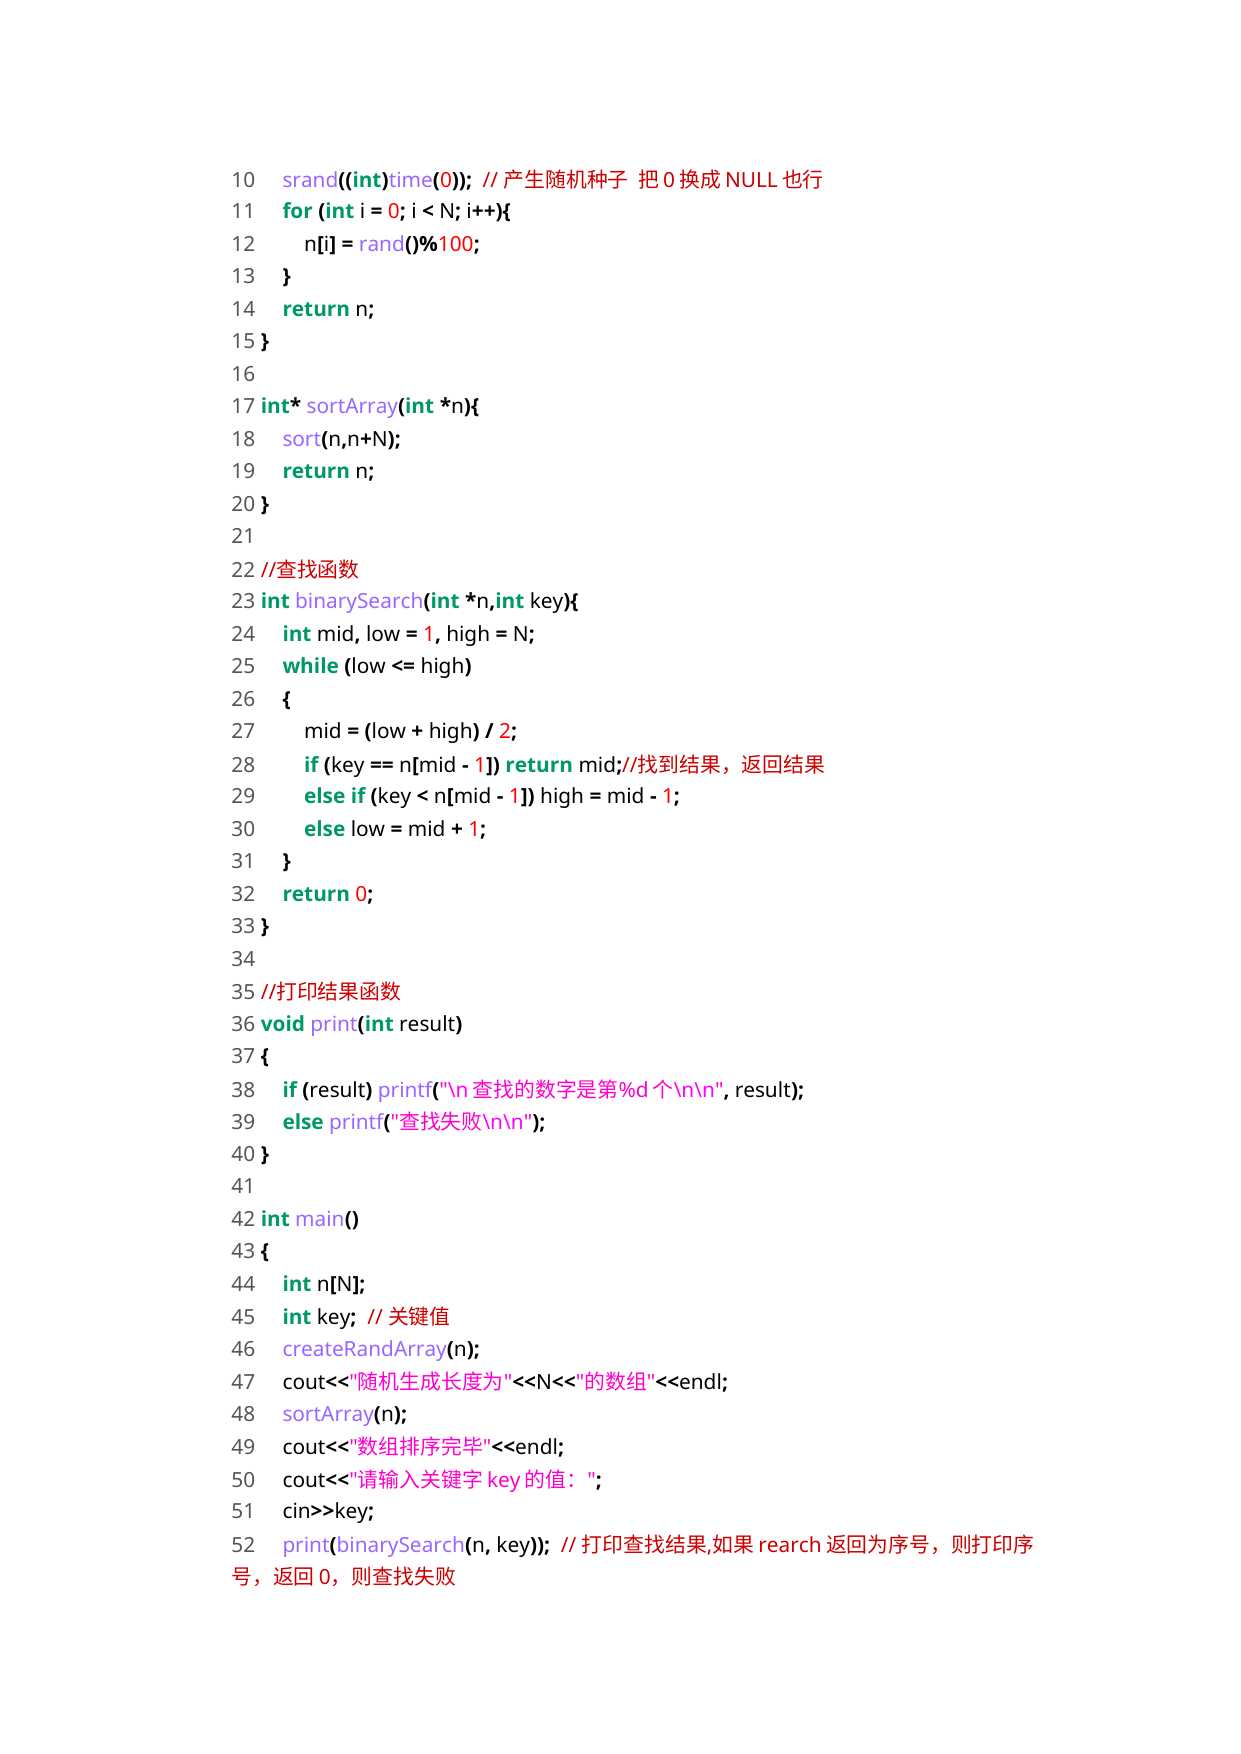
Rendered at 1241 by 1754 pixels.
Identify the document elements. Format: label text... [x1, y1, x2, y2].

text 22 //查找函数 [231, 552, 1053, 584]
text 19 return n; [231, 454, 1053, 487]
text 35 //打印结果函数 [231, 974, 1053, 1007]
text 25 while (low <= high) [231, 649, 1053, 682]
text 28 if (key == n[mid - 1]) return mid;//找到结果，返回结果 [231, 747, 1053, 779]
text 37 { [231, 1039, 1053, 1072]
text 17 int* sortArray(int *n){ [231, 389, 1053, 422]
text 15 } [231, 324, 1053, 357]
text 30 else low = mid + 1; [231, 812, 1053, 844]
text 48 sortArray(n); [231, 1397, 1053, 1429]
text 42 int main() [231, 1202, 1053, 1234]
text 43 { [231, 1234, 1053, 1267]
text 10 srand((int)time(0)); // 产生随机种子 把0换成NULL也行 [231, 162, 1053, 194]
text 33 } [231, 909, 1053, 942]
text 50 cout<<"请输入关键字key的值："; [231, 1462, 1053, 1494]
text 51 cin>>key; [231, 1494, 1053, 1527]
text 27 mid = (low + high) / 2; [231, 714, 1053, 747]
text 20 } [231, 487, 1053, 519]
text 12 n[i] = rand()%100; [231, 227, 1053, 259]
text 36 void print(int result) [231, 1007, 1053, 1039]
text 16 [231, 357, 1053, 389]
text 14 return n; [231, 292, 1053, 324]
text 38 if (result) printf("\n查找的数字是第%d个\n\n", result); [231, 1072, 1053, 1104]
text 41 [231, 1169, 1053, 1202]
text 49 cout<<"数组排序完毕"<<endl; [231, 1429, 1053, 1462]
text 26 { [231, 682, 1053, 714]
text 52 print(binarySearch(n, key)); // 打印查找结果,如果rearch返回为序号，则打印序号，返回0，则查找失败 [231, 1527, 1053, 1592]
text 23 int binarySearch(int *n,int key){ [231, 584, 1053, 617]
text 44 int n[N]; [231, 1267, 1053, 1299]
text 18 sort(n,n+N); [231, 422, 1053, 454]
text 40 } [231, 1137, 1053, 1169]
text 31 } [231, 844, 1053, 877]
text 32 return 0; [231, 877, 1053, 909]
text 45 int key; // 关键值 [231, 1299, 1053, 1332]
text 46 createRandArray(n); [231, 1332, 1053, 1364]
text 39 else printf("查找失败\n\n"); [231, 1104, 1053, 1137]
text 13 } [231, 259, 1053, 292]
text 24 int mid, low = 1, high = N; [231, 617, 1053, 649]
text 21 [231, 519, 1053, 552]
text 34 [231, 942, 1053, 974]
text 29 else if (key < n[mid - 1]) high = mid - 1; [231, 779, 1053, 812]
text 47 cout<<"随机生成长度为"<<N<<"的数组"<<endl; [231, 1364, 1053, 1397]
text 11 for (int i = 0; i < N; i++){ [231, 194, 1053, 227]
